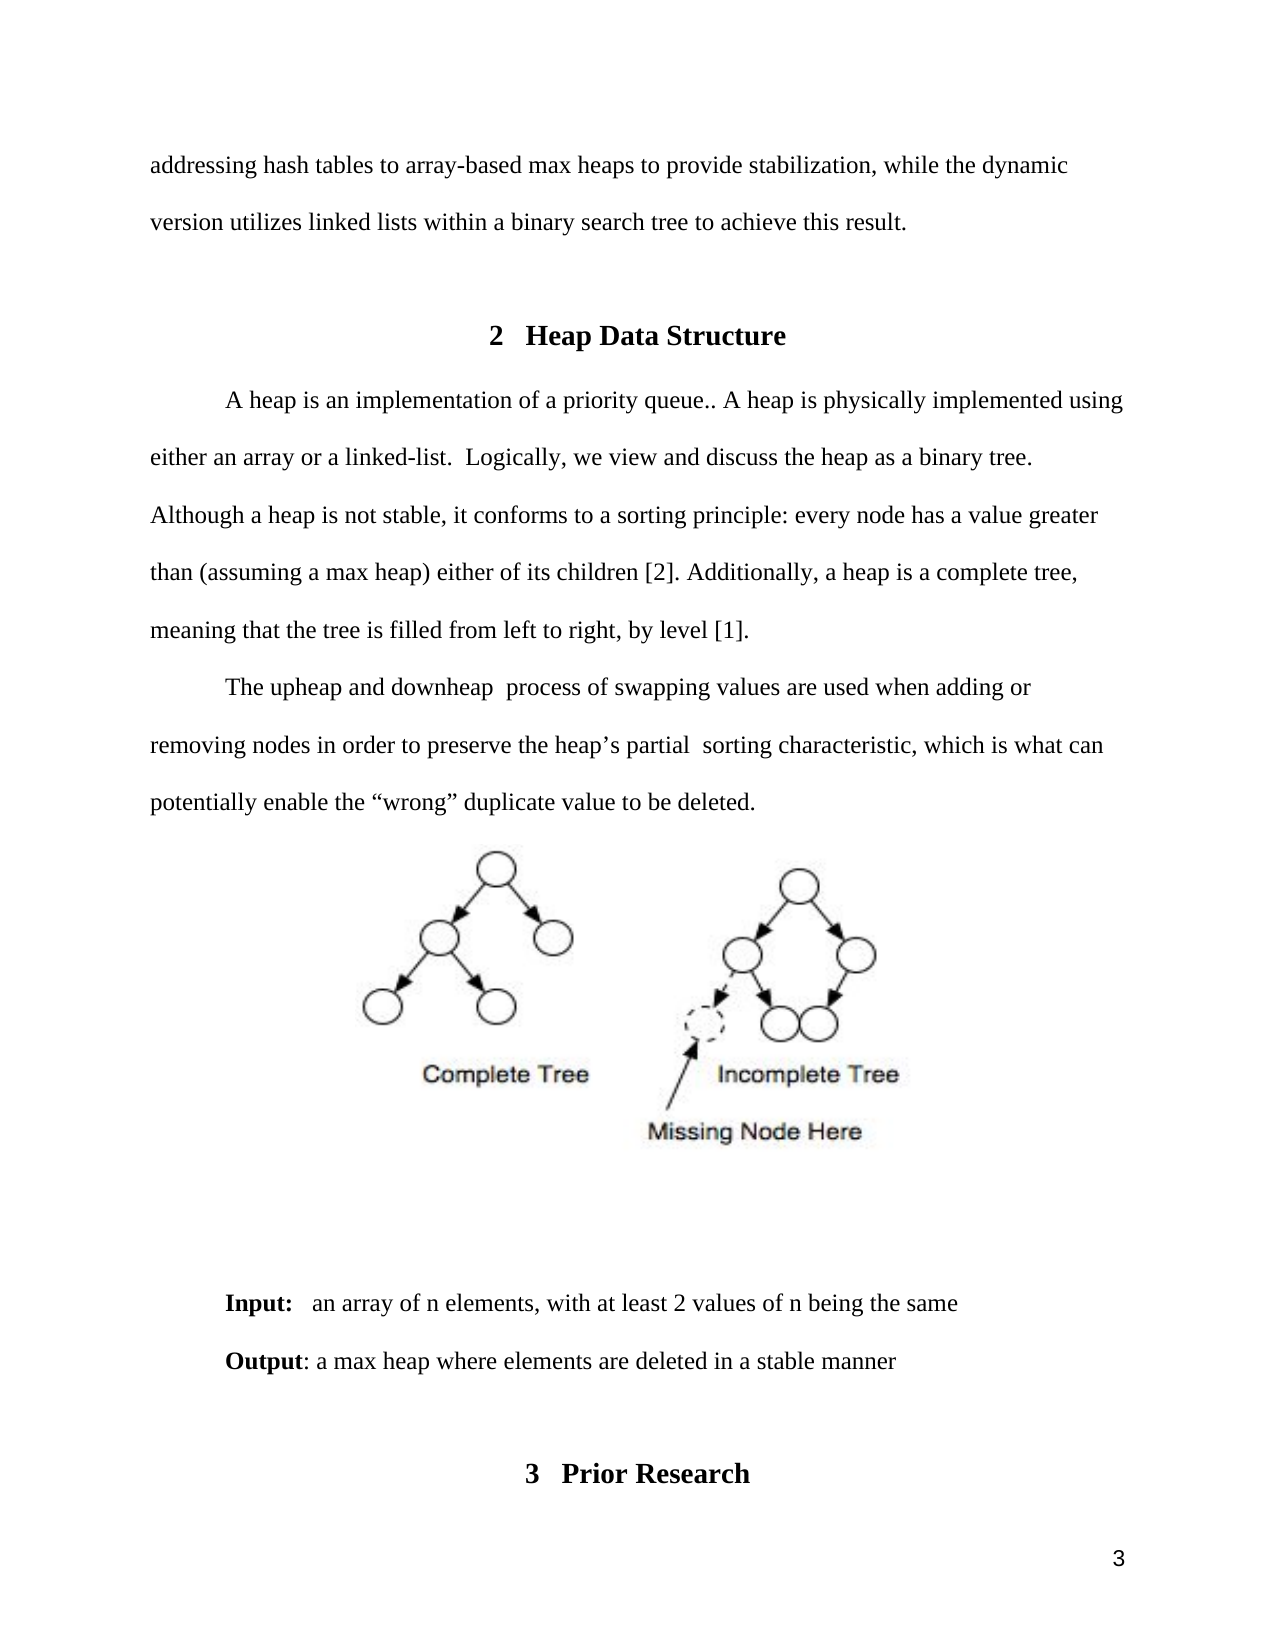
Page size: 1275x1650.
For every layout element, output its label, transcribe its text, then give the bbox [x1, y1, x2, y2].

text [150, 150, 1125, 236]
picture [355, 844, 921, 1157]
text Input: an array of n elements, with at least 2 values of n being the same [225, 1288, 1125, 1317]
text A heap is an implementation of a priority queue.. A heap is physically implemented using either an array or a linked-list. Logically, we view and discuss the heap as a binary tree. Although a heap is not stable, it conforms to a sorting principle: every node has a value greater than (assuming a max heap) either of its children [2]. Additionally, a heap is a complete tree, meaning that the tree is filled from left to right, by level [1]. [150, 385, 1125, 643]
text The upheap and downheap process of swapping values are used when adding or removing nodes in order to preserve the heap’s partial sorting characteristic, which is what can potentially enable the “wrong” duplicate value to be deleted. [150, 672, 1125, 816]
text 3 Prior Research [150, 1456, 1125, 1489]
text 2 Heap Data Structure [150, 318, 1125, 351]
text Output: a max heap where elements are deleted in a stable manner [225, 1346, 1125, 1374]
